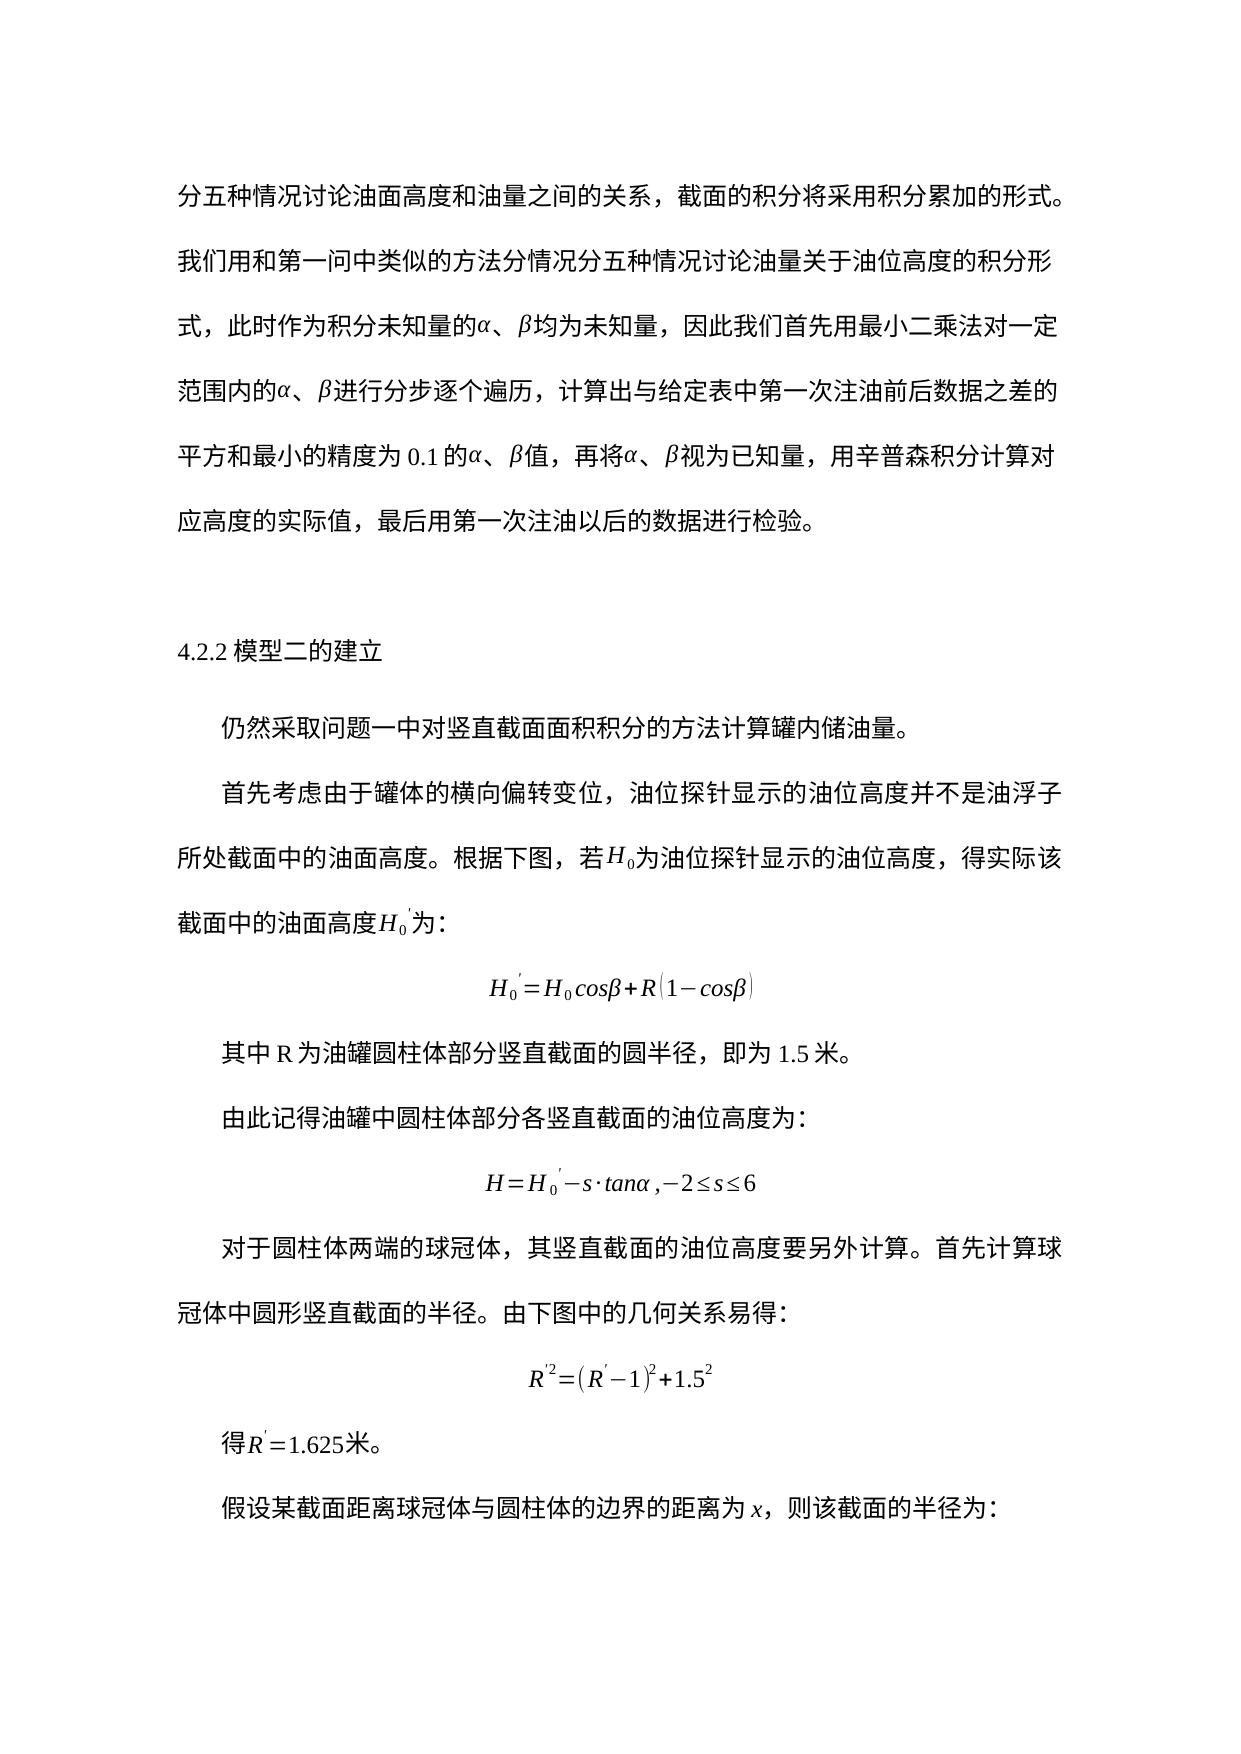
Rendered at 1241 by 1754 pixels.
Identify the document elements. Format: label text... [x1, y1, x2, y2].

text 得米。 [177, 1409, 1063, 1474]
text 对于圆柱体两端的球冠体，其竖直截面的油位高度要另外计算。首先计算球冠体中圆形竖直截面的半径。由下图中的几何关系易得： [177, 1214, 1063, 1344]
text 4.2.2 模型二的建立 [177, 617, 1063, 682]
text 由此记得油罐中圆柱体部分各竖直截面的油位高度为： [177, 1084, 1063, 1149]
text 假设某截面距离球冠体与圆柱体的边界的距离为x，则该截面的半径为： [177, 1474, 1063, 1539]
text 其中R为油罐圆柱体部分竖直截面的圆半径，即为1.5米。 [177, 1019, 1063, 1084]
text 首先考虑由于罐体的横向偏转变位，油位探针显示的油位高度并不是油浮子所处截面中的油面高度。根据下图，若为油位探针显示的油位高度，得实际该截面中的油面高度为： [177, 759, 1063, 954]
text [177, 162, 1063, 552]
text 仍然采取问题一中对竖直截面面积积分的方法计算罐内储油量。 [177, 694, 1063, 759]
